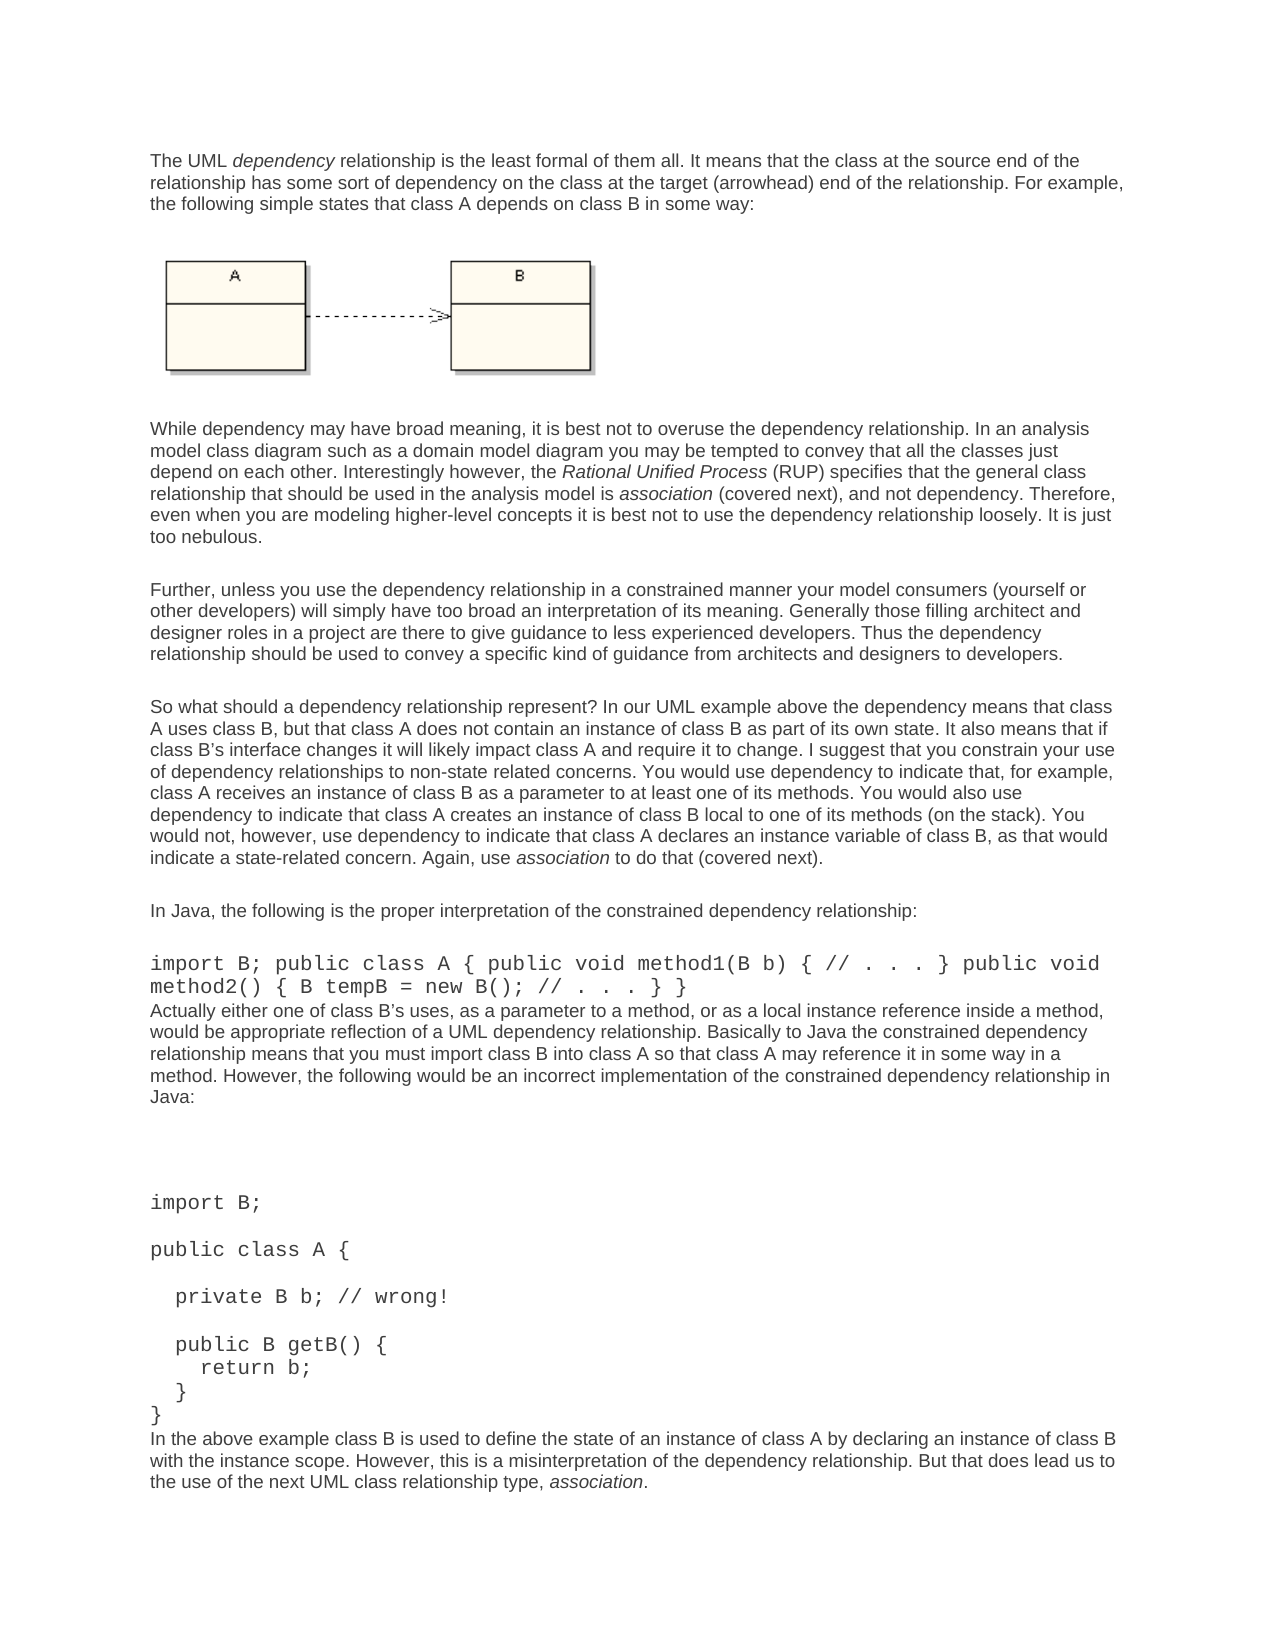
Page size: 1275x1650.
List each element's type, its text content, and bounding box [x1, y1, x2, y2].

text return b; [150, 1357, 1125, 1381]
text public B getB() { [150, 1333, 1125, 1357]
text So what should a dependency relationship represent? In our UML example above the dependency means that class A uses class B, but that class A does not contain an instance of class B as part of its own state. It also means that if class B’s interface changes it will likely impact class A and require it to change. I suggest that you constrain your use of dependency relationships to non-state related concerns. You would use dependency to indicate that, for example, class A receives an instance of class B as a parameter to at least one of its methods. You would also use dependency to indicate that class A creates an instance of class B local to one of its methods (on the stack). You would not, however, use dependency to indicate that class A declares an instance variable of class B, as that would indicate a state-related concern. Again, use association to do that (covered next). [150, 696, 1125, 868]
text public class A { [150, 1239, 1125, 1263]
text private B b; // wrong! [150, 1286, 1125, 1310]
text In Java, the following is the proper interpretation of the constrained dependency relationship: [150, 900, 1125, 921]
text In the above example class B is used to define the state of an instance of class A by declaring an instance of class B with the instance scope. However, this is a misinterpretation of the dependency relationship. But that does lead us to the use of the next UML class relationship type, association. [150, 1428, 1125, 1493]
text import B; [150, 1192, 1125, 1215]
text While dependency may have broad meaning, it is best not to overuse the dependency relationship. In an analysis model class diagram such as a domain model diagram you may be tempted to convey that all the classes just depend on each other. Interestingly however, the Rational Unified Process (RUP) specifies that the general class relationship that should be used in the analysis model is association (covered next), and not dependency. Therefore, even when you are modeling higher-level concepts it is best not to use the dependency relationship loosely. It is just too nebulous. [150, 418, 1125, 547]
picture [150, 246, 607, 387]
text Further, unless you use the dependency relationship in a constrained manner your model consumers (yourself or other developers) will simply have too broad an interpretation of its meaning. Generally those filling architect and designer roles in a project are there to give guidance to less experienced developers. Thus the dependency relationship should be used to convey a specific kind of guidance from architects and designers to developers. [150, 578, 1125, 665]
text import B; public class A { public void method1(B b) { // . . . } public void method2() { B tempB = new B(); // . . . } } [150, 952, 1125, 1000]
text } [150, 1381, 1125, 1404]
text } [150, 1404, 1125, 1428]
text Actually either one of class B’s uses, as a parameter to a method, or as a local instance reference inside a method, would be appropriate reflection of a UML dependency relationship. Basically to Java the constrained dependency relationship means that you must import class B into class A so that class A may reference it in some way in a method. However, the following would be an incorrect implementation of the constrained dependency relationship in Java: [150, 1000, 1125, 1108]
text The UML dependency relationship is the least formal of them all. It means that the class at the source end of the relationship has some sort of dependency on the class at the target (arrowhead) end of the relationship. For example, the following simple states that class A depends on class B in some way: [150, 150, 1125, 215]
